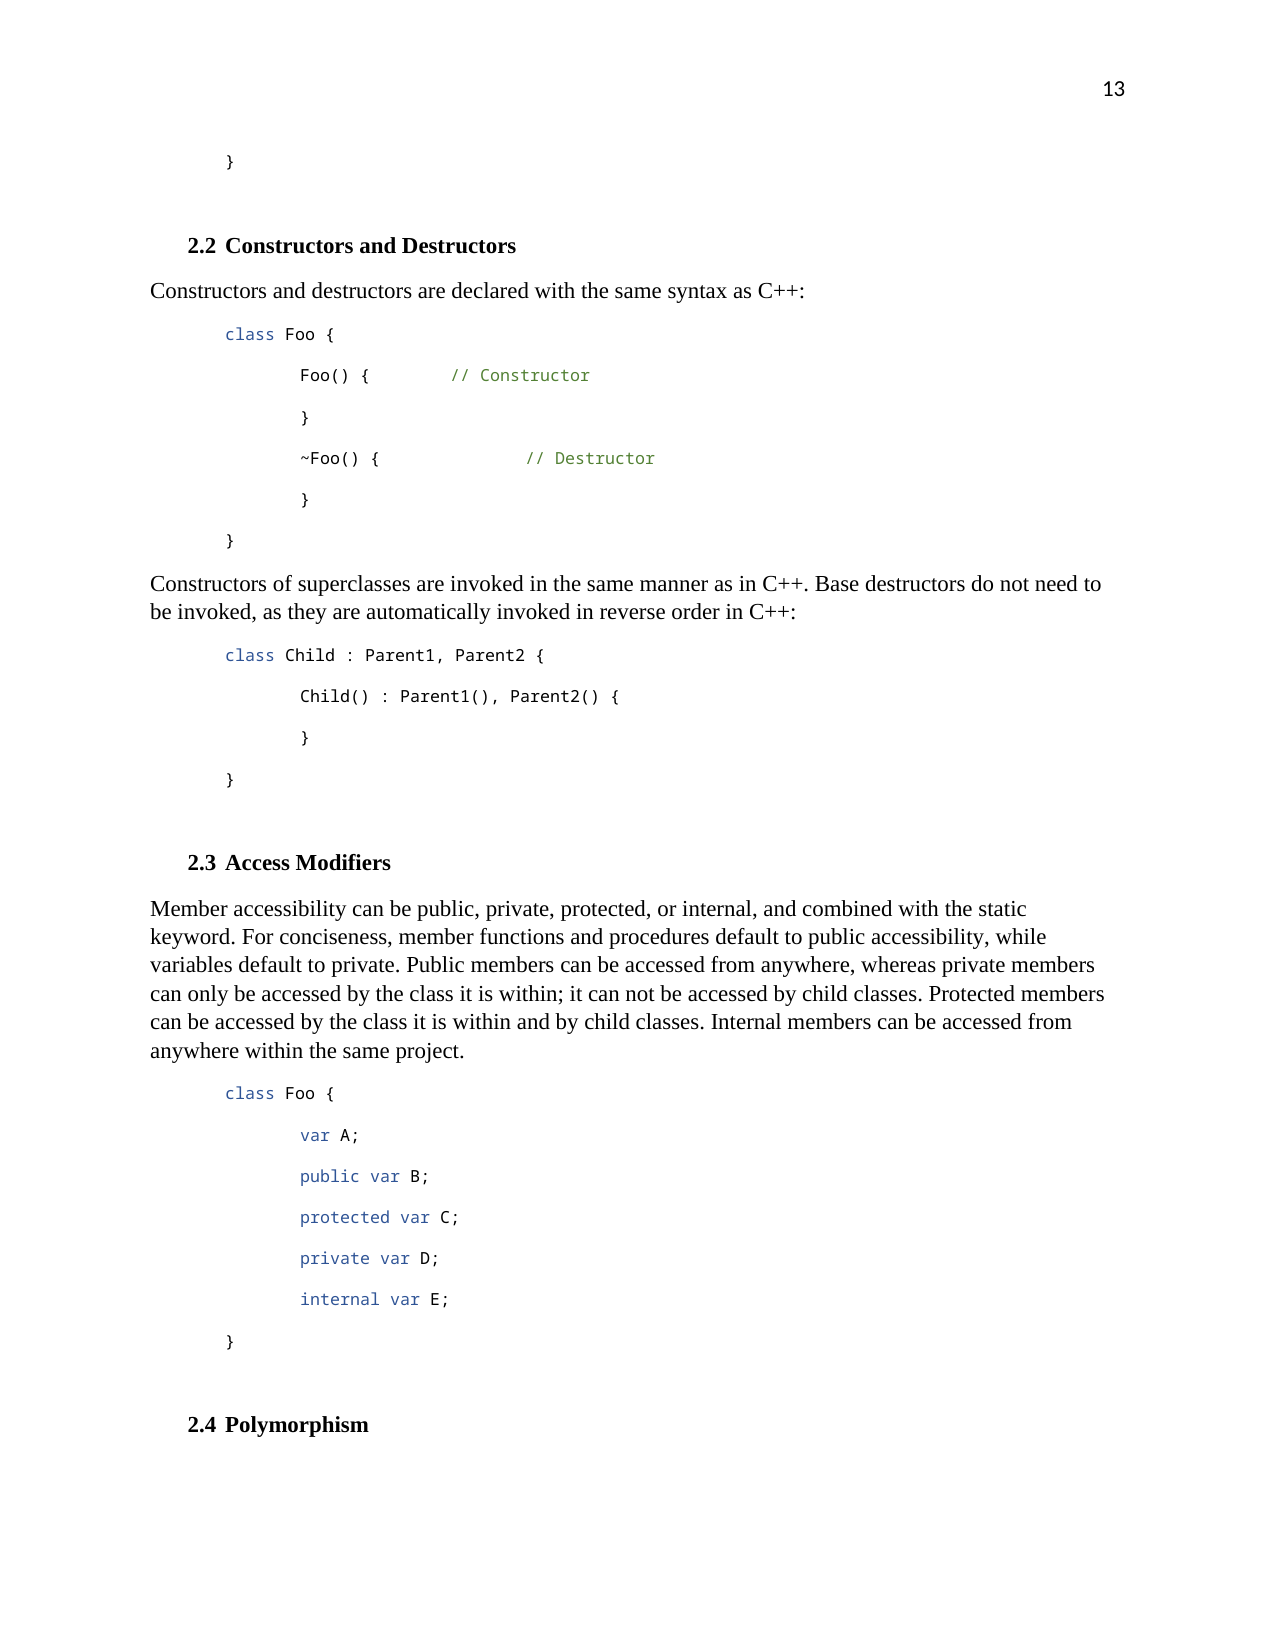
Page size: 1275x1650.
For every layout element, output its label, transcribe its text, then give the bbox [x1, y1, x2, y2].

list Constructors and Destructors [187, 232, 1114, 259]
text } [150, 529, 1114, 551]
list Access Modifiers [187, 849, 1114, 876]
text internal var E; [150, 1288, 1114, 1311]
text class Foo { [150, 1082, 1114, 1104]
text Constructors and destructors are declared with the same syntax as C++: [150, 277, 1114, 304]
text Foo() { // Constructor [150, 364, 1114, 387]
text protected var C; [150, 1206, 1114, 1228]
text } [150, 726, 1114, 749]
text Constructors of superclasses are invoked in the same manner as in C++. Base destructors do not need to be invoked, as they are automatically invoked in reverse order in C++: [150, 570, 1114, 624]
text ~Foo() { // Destructor [150, 446, 1114, 469]
text } [150, 487, 1114, 510]
text } [150, 405, 1114, 428]
text } [150, 767, 1114, 790]
text } [150, 150, 1114, 173]
text Child() : Parent1(), Parent2() { [150, 685, 1114, 708]
text Member accessibility can be public, private, protected, or internal, and combined with the static keyword. For conciseness, member functions and procedures default to public accessibility, while variables default to private. Public members can be accessed from anywhere, whereas private members can only be accessed by the class it is within; it can not be accessed by child classes. Protected members can be accessed by the class it is within and by child classes. Internal members can be accessed from anywhere within the same project. [150, 894, 1114, 1063]
text } [150, 1329, 1114, 1352]
text public var B; [150, 1164, 1114, 1187]
text private var D; [150, 1247, 1114, 1269]
text var A; [150, 1123, 1114, 1146]
text class Child : Parent1, Parent2 { [150, 643, 1114, 666]
text class Foo { [150, 322, 1114, 345]
list Polymorphism [187, 1411, 1114, 1438]
